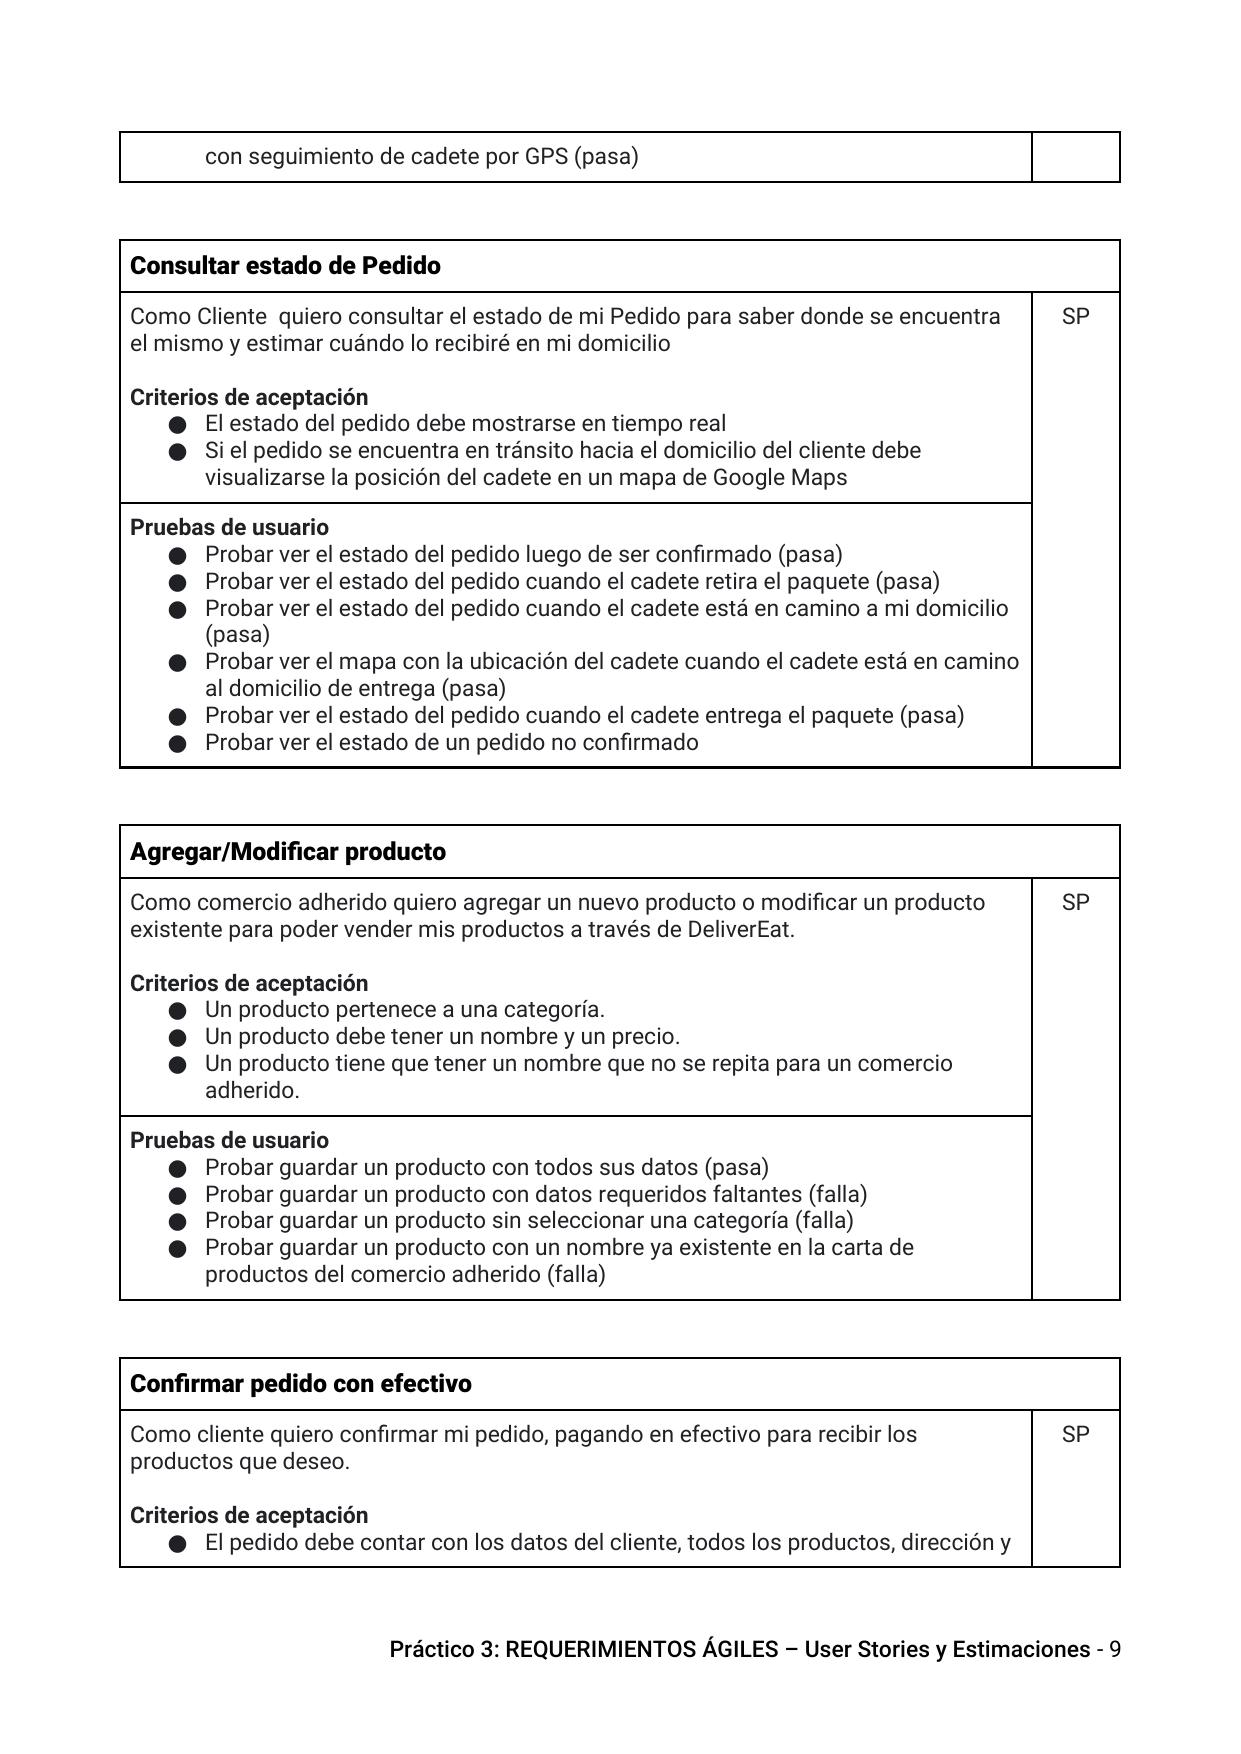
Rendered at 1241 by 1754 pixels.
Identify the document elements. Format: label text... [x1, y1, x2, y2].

table_cell Pruebas de usuario Probar ver el estado del pedido luego de ser confirmado (pasa) Probar ver el estado del pedido cuando el cadete retira el paquete (pasa) Probar ver el estado del pedido cuando el cadete está en camino a mi domicilio (pasa) Probar ver el mapa con la ubicación del cadete cuando el cadete está en camino al domicilio de entrega (pasa) Probar ver el estado del pedido cuando el cadete entrega el paquete (pasa) Probar ver el estado de un pedido no confirmado [121, 504, 1031, 766]
table_cell SP [1033, 1411, 1119, 1566]
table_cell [121, 133, 1031, 181]
table_header Agregar/Modificar producto [121, 826, 1119, 877]
table_cell SP [1033, 879, 1119, 1299]
table_header Confirmar pedido con efectivo [121, 1359, 1119, 1409]
table_header Consultar estado de Pedido [121, 241, 1119, 291]
table_cell Pruebas de usuario Probar guardar un producto con todos sus datos (pasa) Probar guardar un producto con datos requeridos faltantes (falla) Probar guardar un producto sin seleccionar una categoría (falla) Probar guardar un producto con un nombre ya existente en la carta de productos del comercio adherido (falla) [121, 1117, 1031, 1299]
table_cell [121, 1411, 1031, 1566]
table_cell Como Cliente quiero consultar el estado de mi Pedido para saber donde se encuentra el mismo y estimar cuándo lo recibiré en mi domicilio Criterios de aceptación El estado del pedido debe mostrarse en tiempo real Si el pedido se encuentra en tránsito hacia el domicilio del cliente debe visualizarse la posición del cadete en un mapa de Google Maps [121, 293, 1031, 502]
table_cell Como comercio adherido quiero agregar un nuevo producto o modificar un producto existente para poder vender mis productos a través de DeliverEat. Criterios de aceptación Un producto pertenece a una categoría. Un producto debe tener un nombre y un precio. Un producto tiene que tener un nombre que no se repita para un comercio adherido. [121, 879, 1031, 1114]
table_cell SP [1033, 293, 1119, 766]
